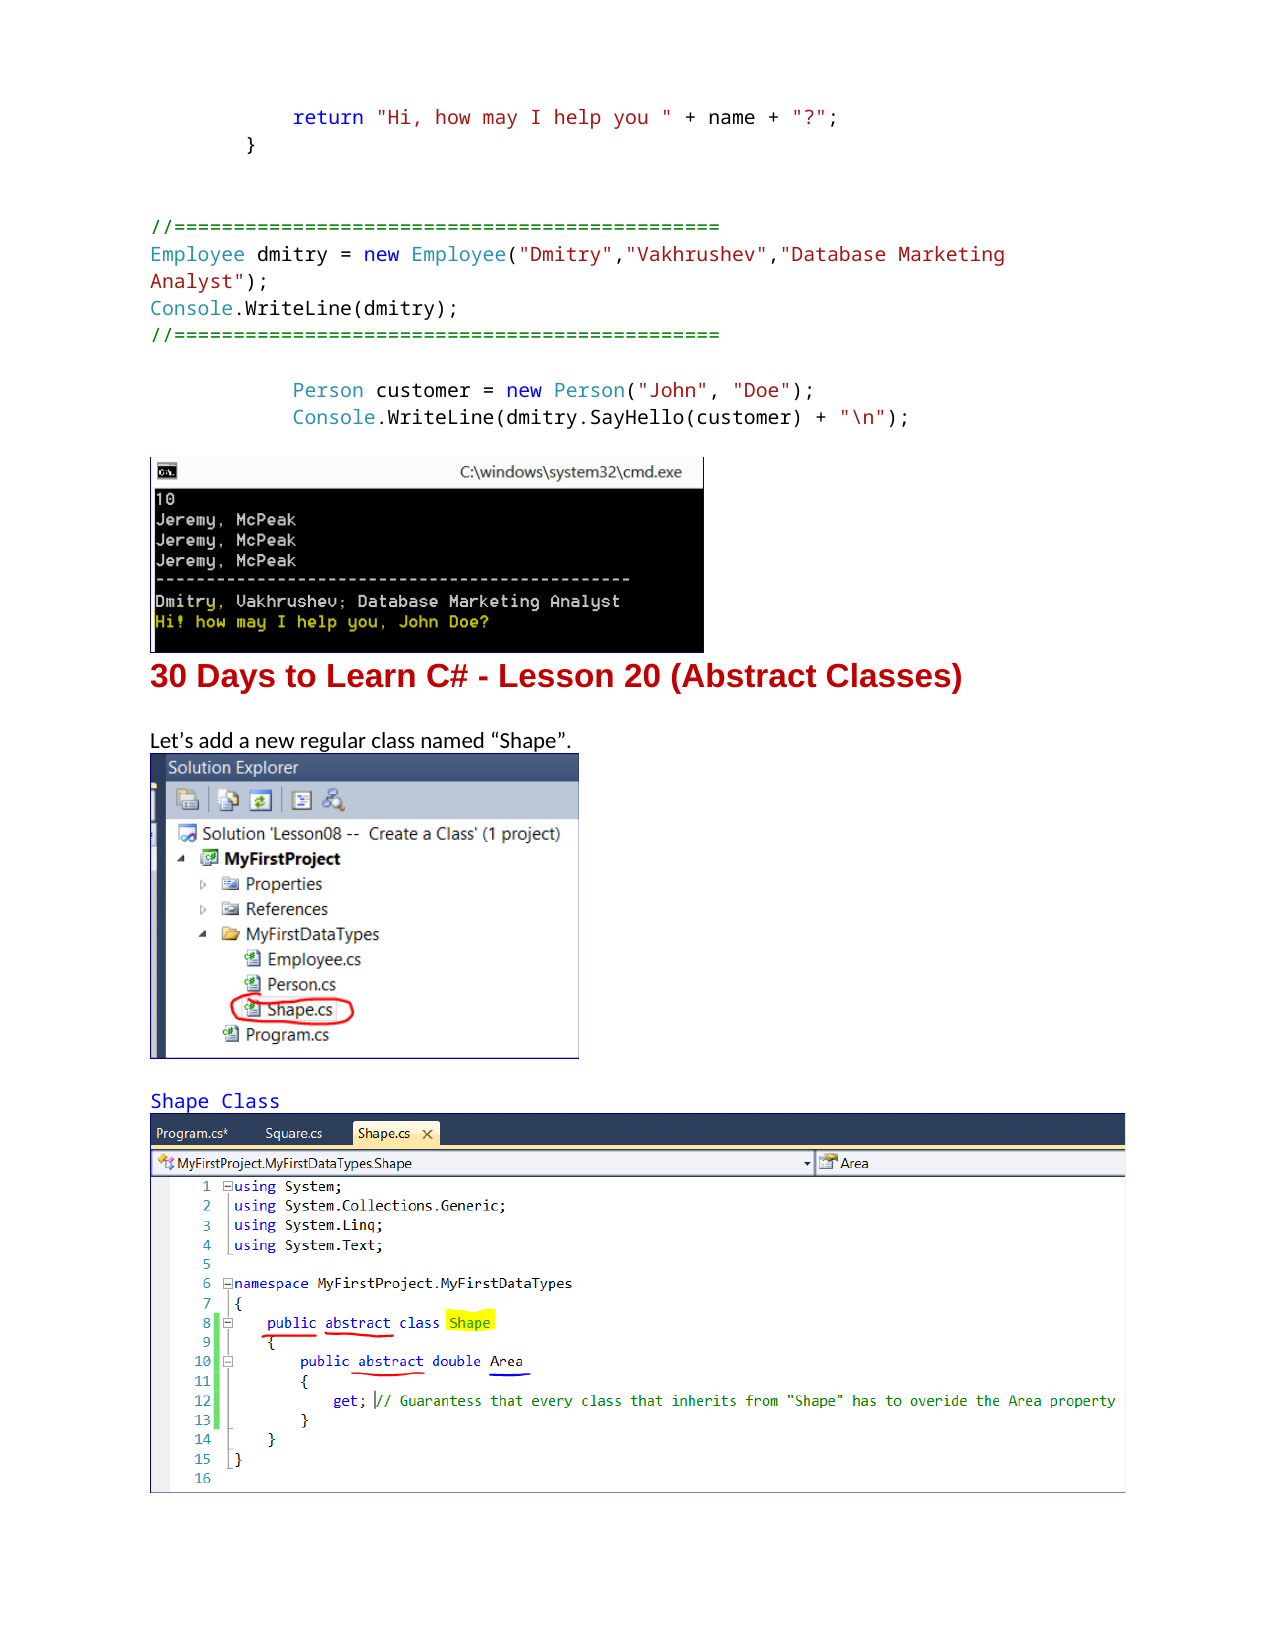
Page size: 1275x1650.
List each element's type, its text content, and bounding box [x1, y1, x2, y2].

text Console.WriteLine(dmitry.SayHello(customer) + "\n"); [150, 403, 1125, 430]
picture [150, 457, 704, 653]
picture [150, 753, 579, 1059]
text Person customer = new Person("John", "Doe"); [150, 376, 1125, 403]
text //============================================== [150, 321, 1125, 348]
text Employee dmitry = new Employee("Dmitry","Vakhrushev","Database Marketing Analyst"); [150, 240, 1125, 294]
picture [150, 1113, 1125, 1493]
text //============================================== [150, 213, 1125, 240]
subtitle 30 Days to Learn C# - Lesson 20 (Abstract Classes) [150, 656, 1125, 695]
text Console.WriteLine(dmitry); [150, 294, 1125, 321]
text return "Hi, how may I help you " + name + "?"; [150, 103, 1125, 130]
text } [150, 130, 1125, 157]
text Shape Class [150, 1087, 1125, 1113]
text Let’s add a new regular class named “Shape”. [150, 726, 1125, 754]
